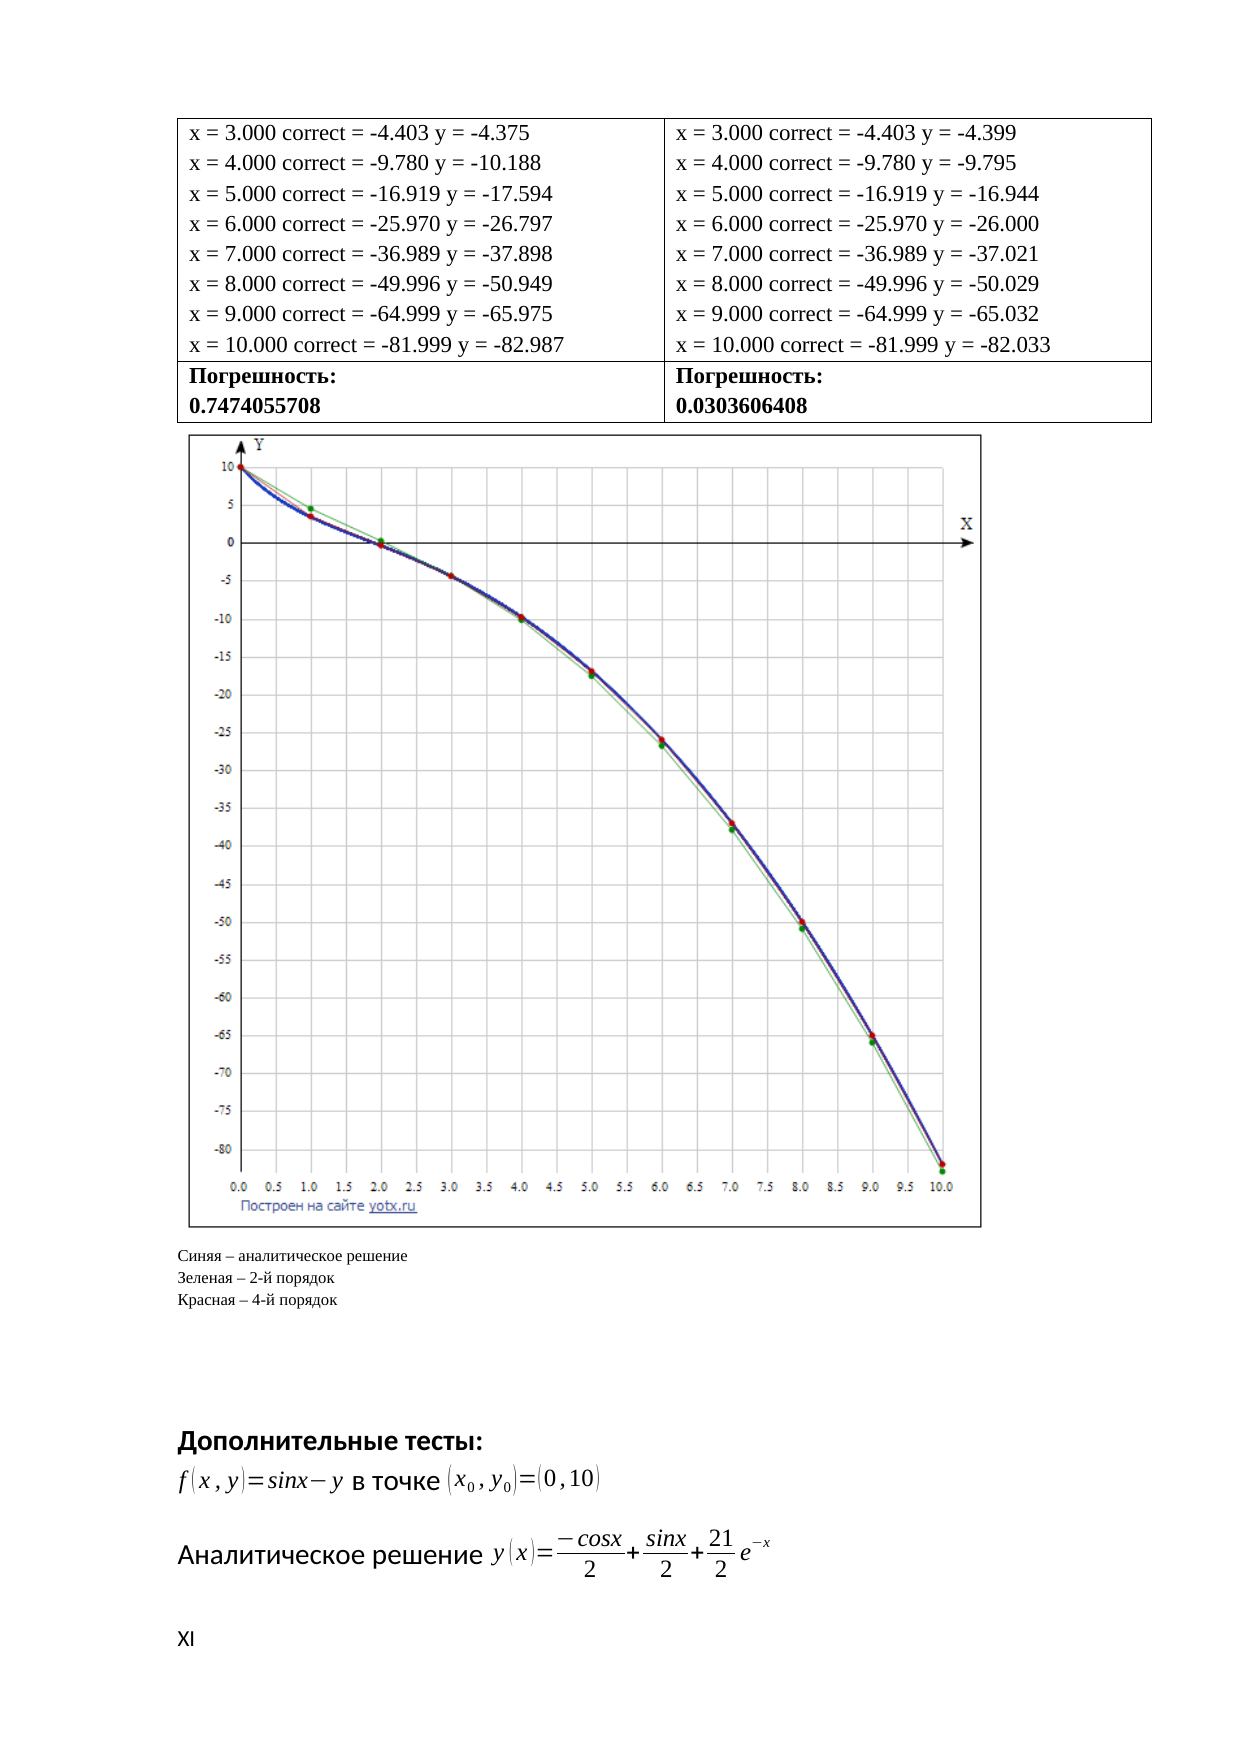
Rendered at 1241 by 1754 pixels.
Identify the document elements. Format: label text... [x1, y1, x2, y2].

text в точке [177, 1462, 1152, 1498]
text Аналитическое решение [177, 1524, 1152, 1583]
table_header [665, 119, 1151, 361]
table_cell Погрешность: 0.7474055708 [178, 362, 664, 422]
text Дополнительные тесты: [177, 1422, 1152, 1457]
table_cell Погрешность: 0.0303606408 [665, 362, 1151, 422]
text Синяя – аналитическое решение [177, 1246, 1152, 1265]
picture [177, 423, 992, 1242]
text Зеленая – 2-й порядок [177, 1268, 1152, 1287]
text Красная – 4-й порядок [177, 1290, 1152, 1309]
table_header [178, 119, 664, 361]
